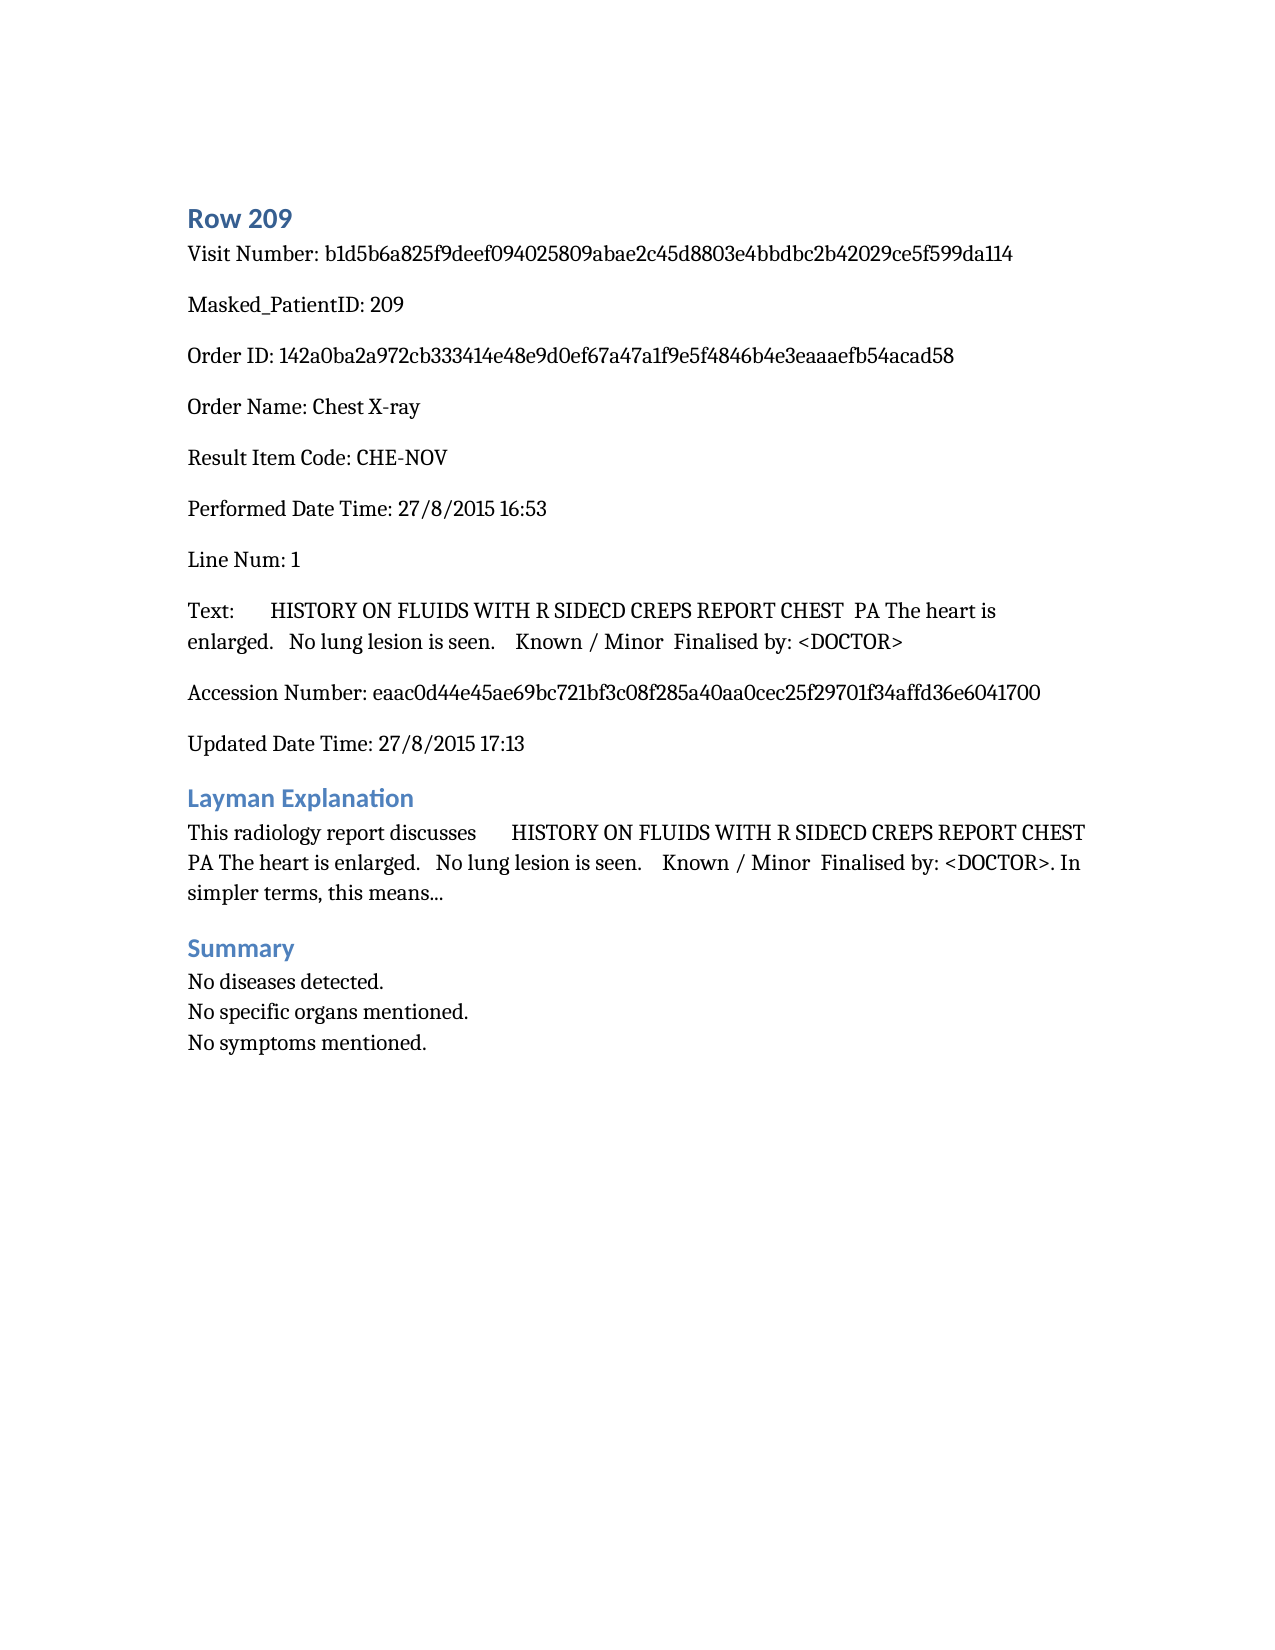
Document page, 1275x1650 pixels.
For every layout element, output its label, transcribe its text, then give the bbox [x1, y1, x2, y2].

subtitle Row 209 [187, 200, 1087, 236]
text Accession Number: eaac0d44e45ae69bc721bf3c08f285a40aa0cec25f29701f34affd36e6041700 [187, 679, 1087, 706]
text Result Item Code: CHE-NOV [187, 445, 1087, 471]
text Order ID: 142a0ba2a972cb333414e48e9d0ef67a47a1f9e5f4846b4e3eaaaefb54acad58 [187, 343, 1087, 369]
text Order Name: Chest X-ray [187, 394, 1087, 420]
text Masked_PatientID: 209 [187, 292, 1087, 318]
text This radiology report discusses HISTORY ON FLUIDS WITH R SIDECD CREPS REPORT CHEST PA The heart is enlarged. No lung lesion is seen. Known / Minor Finalised by: <DOCTOR>. In simpler terms, this means... [187, 819, 1087, 906]
text Line Num: 1 [187, 547, 1087, 573]
text Text: HISTORY ON FLUIDS WITH R SIDECD CREPS REPORT CHEST PA The heart is enlarged. No lung lesion is seen. Known / Minor Finalised by: <DOCTOR> [187, 598, 1087, 655]
text No diseases detected. No specific organs mentioned. No symptoms mentioned. [187, 969, 1087, 1056]
text Visit Number: b1d5b6a825f9deef094025809abae2c45d8803e4bbdbc2b42029ce5f599da114 [187, 241, 1087, 267]
text Updated Date Time: 27/8/2015 17:13 [187, 731, 1087, 757]
subtitle Summary [187, 931, 1087, 964]
text Performed Date Time: 27/8/2015 16:53 [187, 496, 1087, 522]
subtitle Layman Explanation [187, 782, 1087, 814]
